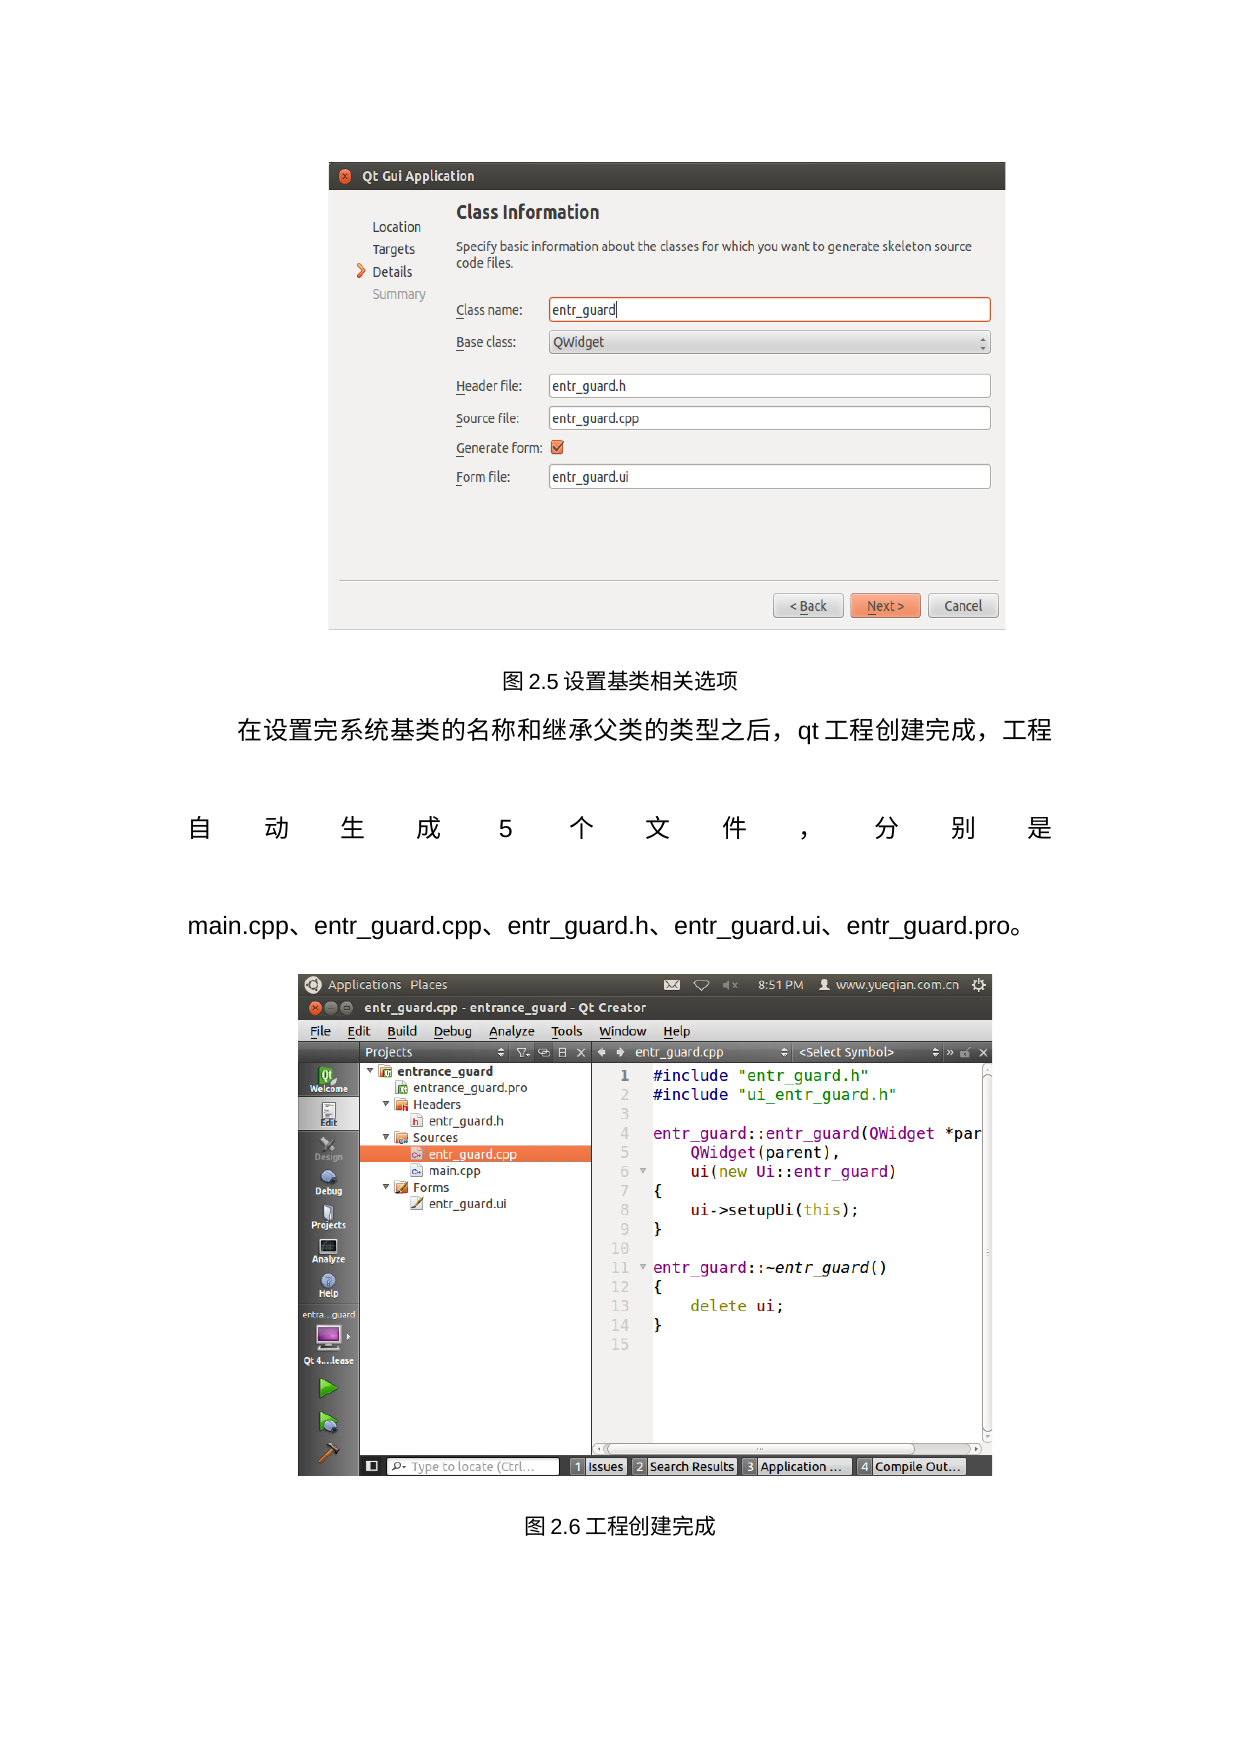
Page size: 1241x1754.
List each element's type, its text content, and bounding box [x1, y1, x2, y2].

text 在设置完系统基类的名称和继承父类的类型之后，qt工程创建完成，工程自动生成5个文件，分别是main.cpp、entr_guard.cpp、entr_guard.h、entr_guard.ui、entr_guard.pro。 [187, 696, 1053, 956]
picture [328, 162, 1006, 630]
text 图2.6工程创建完成 [187, 1509, 1053, 1541]
text 图2.5设置基类相关选项 [187, 664, 1053, 696]
picture [298, 974, 993, 1476]
